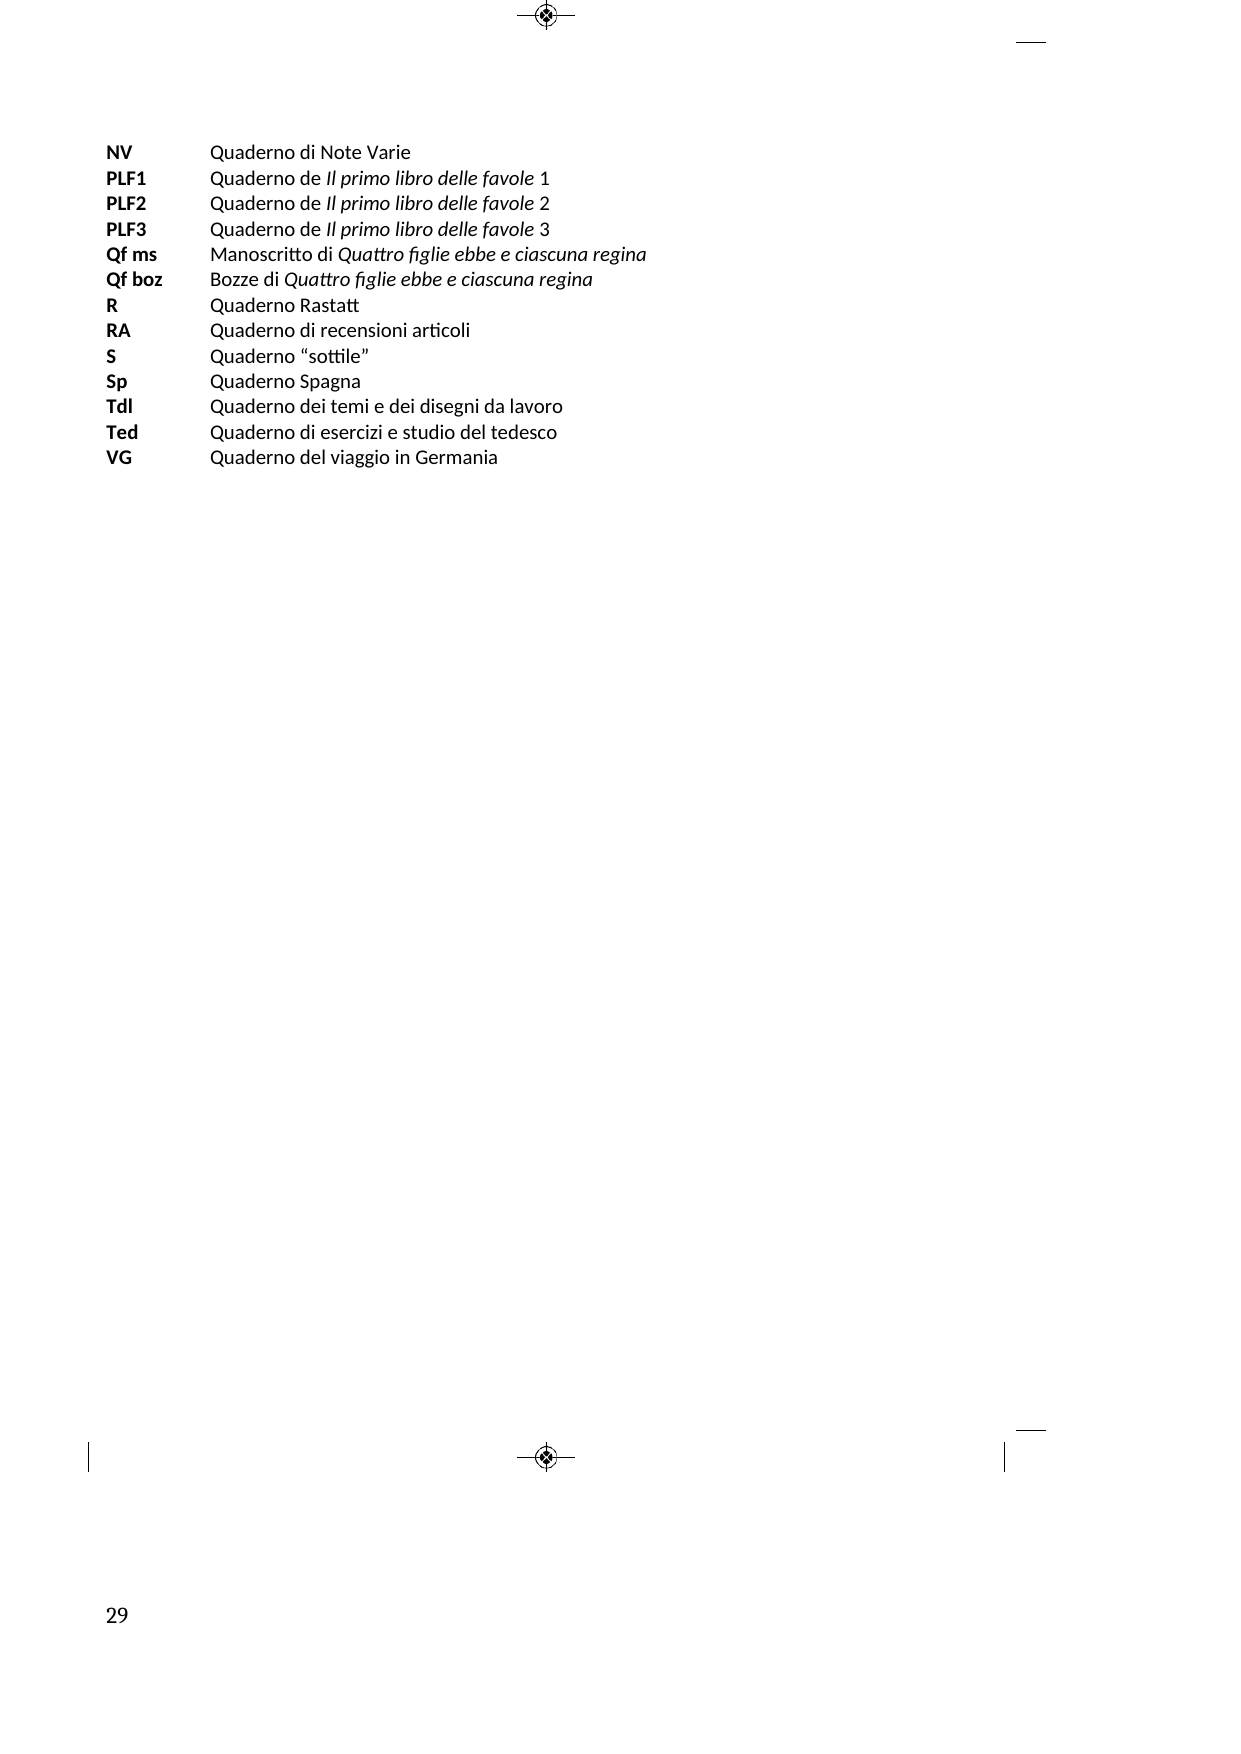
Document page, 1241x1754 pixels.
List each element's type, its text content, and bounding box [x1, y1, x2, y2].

text S Quaderno “sottile” [106, 343, 1134, 368]
text PLF3 Quaderno de Il primo libro delle favole 3 [106, 216, 1134, 241]
text Ted Quaderno di esercizi e studio del tedesco [106, 419, 1134, 444]
text R Quaderno Rastatt [106, 292, 1134, 317]
picture [535, 1442, 557, 1472]
text RA Quaderno di recensioni articoli [106, 317, 1134, 343]
picture [535, 0, 557, 30]
text VG Quaderno del viaggio in Germania [106, 444, 1134, 470]
text PLF1 Quaderno de Il primo libro delle favole 1 [106, 165, 1134, 190]
text Qf boz Bozze di Quattro figlie ebbe e ciascuna regina [106, 267, 1134, 292]
text Sp Quaderno Spagna [106, 368, 1134, 394]
text Qf ms Manoscritto di Quattro figlie ebbe e ciascuna regina [106, 241, 1134, 267]
text Tdl Quaderno dei temi e dei disegni da lavoro [106, 394, 1134, 419]
text PLF2 Quaderno de Il primo libro delle favole 2 [106, 190, 1134, 216]
text NV Quaderno di Note Varie [106, 139, 1134, 165]
